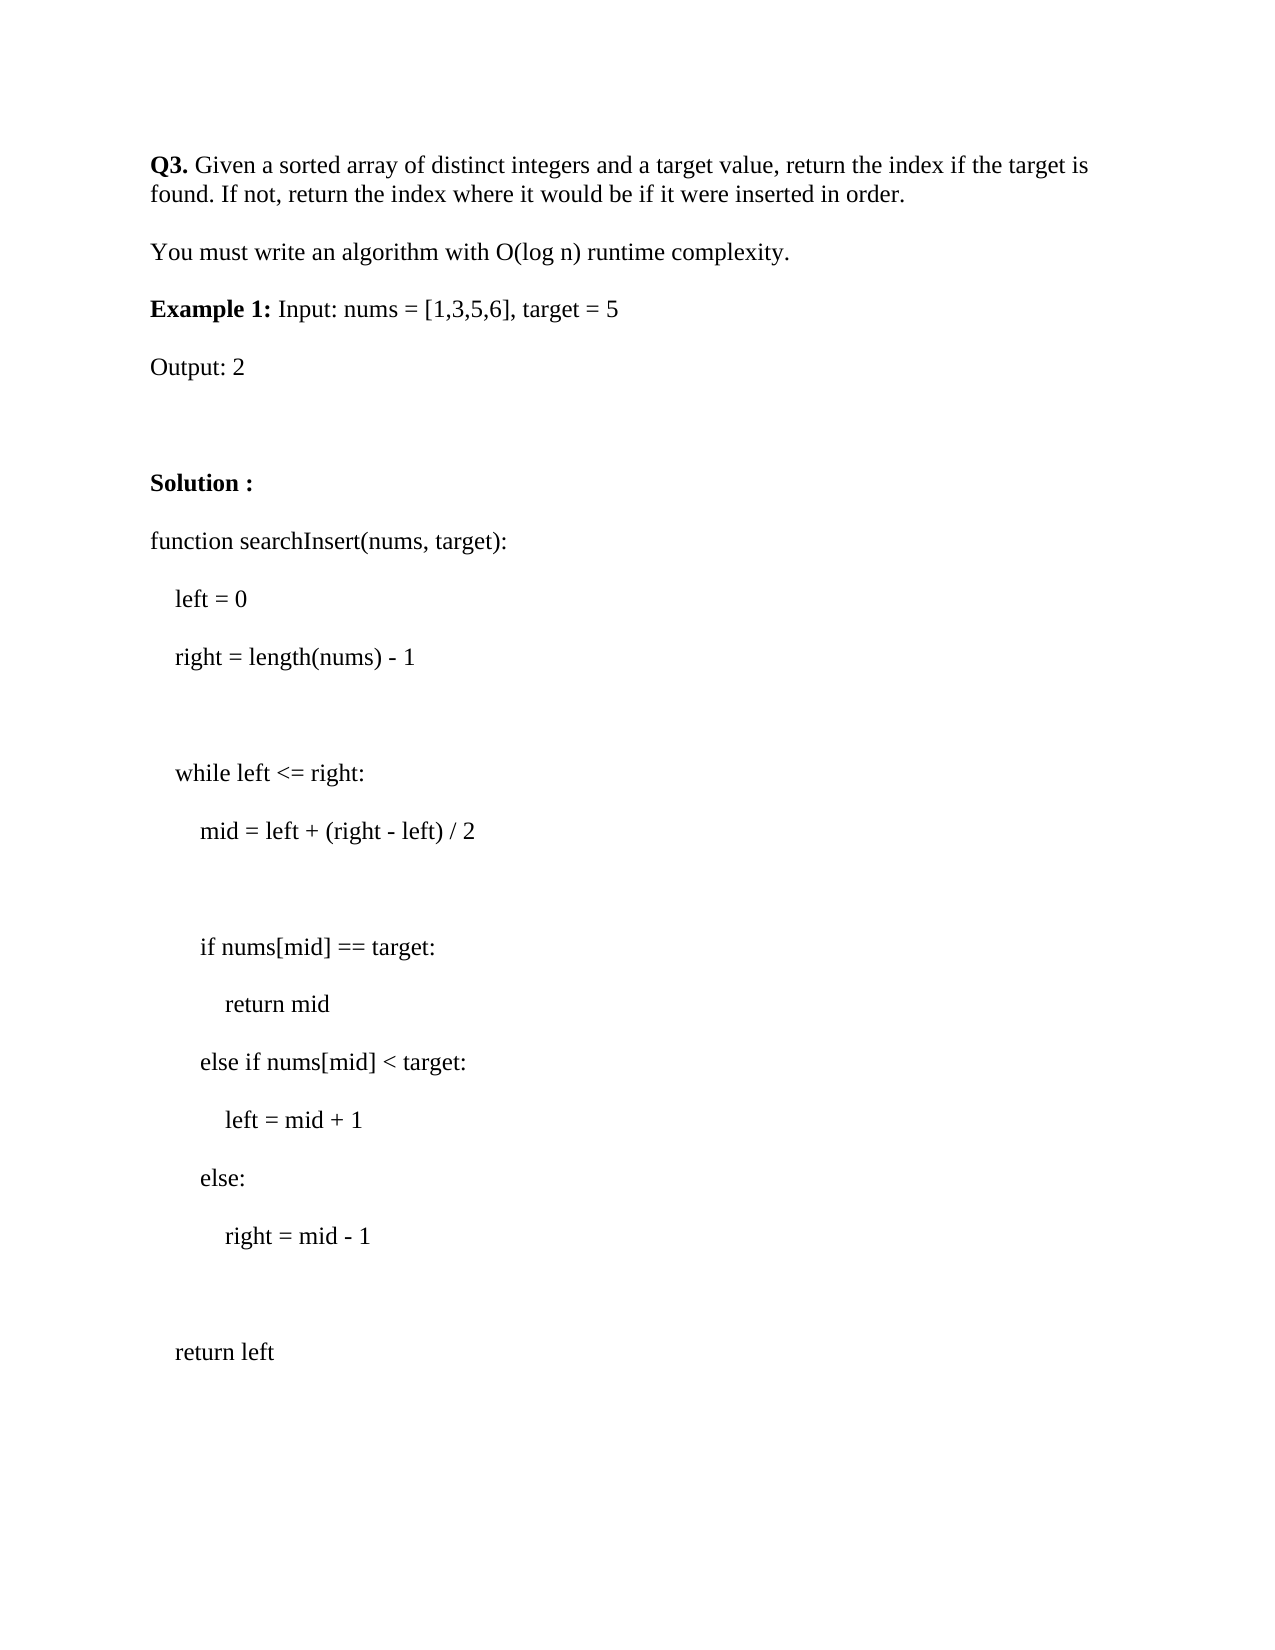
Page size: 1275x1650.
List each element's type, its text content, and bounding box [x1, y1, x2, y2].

text mid = left + (right - left) / 2 [150, 816, 1125, 844]
text left = 0 [150, 584, 1125, 613]
text Example 1: Input: nums = [1,3,5,6], target = 5 [150, 294, 1125, 323]
text else: [150, 1163, 1125, 1192]
text left = mid + 1 [150, 1105, 1125, 1134]
text right = mid - 1 [150, 1221, 1125, 1250]
text Solution : [150, 468, 1125, 497]
text You must write an algorithm with O(log n) runtime complexity. [150, 237, 1125, 265]
text if nums[mid] == target: [150, 932, 1125, 960]
text return left [150, 1337, 1125, 1366]
text Q3. Given a sorted array of distinct integers and a target value, return the index if the target is found. If not, return the index where it would be if it were inserted in order. [150, 150, 1125, 207]
text Output: 2 [150, 352, 1125, 381]
text return mid [150, 989, 1125, 1018]
text function searchInsert(nums, target): [150, 526, 1125, 555]
text right = length(nums) - 1 [150, 642, 1125, 671]
text while left <= right: [150, 758, 1125, 787]
text else if nums[mid] < target: [150, 1047, 1125, 1076]
